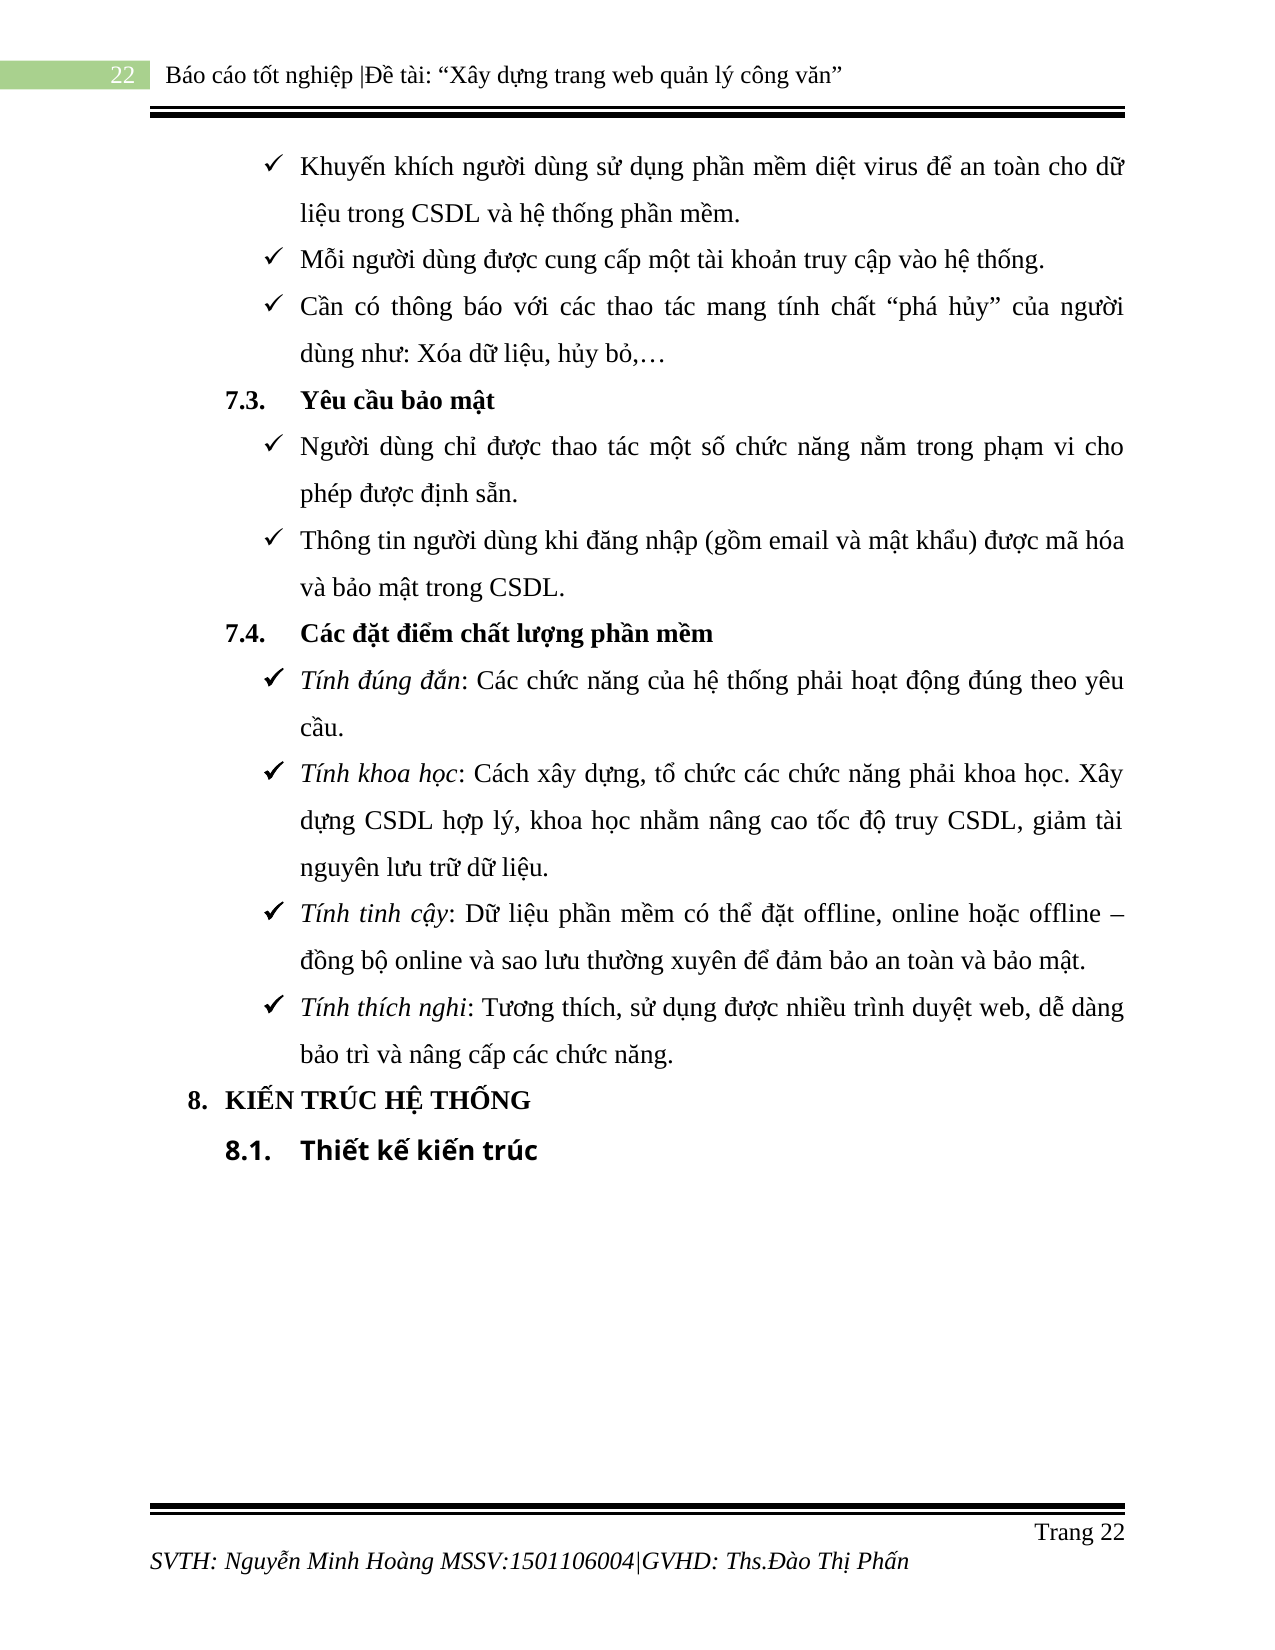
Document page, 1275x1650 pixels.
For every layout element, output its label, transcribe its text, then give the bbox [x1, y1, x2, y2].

list Tính tinh cậy: Dữ liệu phần mềm có thể đặt offline, online hoặc offline – đồng bộ online và sao lưu thường xuyên để đảm bảo an toàn và bảo mật. [262, 897, 1125, 975]
list Cần có thông báo với các thao tác mang tính chất “phá hủy” của người dùng như: Xóa dữ liệu, hủy bỏ,… [262, 290, 1125, 368]
list Tính khoa học: Cách xây dựng, tổ chức các chức năng phải khoa học. Xây dựng CSDL hợp lý, khoa học nhằm nâng cao tốc độ truy CSDL, giảm tài nguyên lưu trữ dữ liệu. [262, 757, 1125, 882]
list Tính thích nghi: Tương thích, sử dụng được nhiều trình duyệt web, dễ dàng bảo trì và nâng cấp các chức năng. [262, 991, 1125, 1069]
list Thông tin người dùng khi đăng nhập (gồm email và mật khẩu) được mã hóa và bảo mật trong CSDL. [262, 524, 1125, 602]
list KIẾN TRÚC HỆ THỐNG [187, 1084, 1125, 1116]
list Tính đúng đắn: Các chức năng của hệ thống phải hoạt động đúng theo yêu cầu. [262, 664, 1125, 742]
list Khuyến khích người dùng sử dụng phần mềm diệt virus để an toàn cho dữ liệu trong CSDL và hệ thống phần mềm. [262, 150, 1125, 228]
list Mỗi người dùng được cung cấp một tài khoản truy cập vào hệ thống. [262, 243, 1125, 275]
list Thiết kế kiến trúc [225, 1131, 1125, 1168]
list 7.3. Yêu cầu bảo mật [225, 384, 1125, 415]
list Người dùng chỉ được thao tác một số chức năng nằm trong phạm vi cho phép được định sẵn. [262, 430, 1125, 508]
list 7.4. Các đặt điểm chất lượng phần mềm [225, 617, 1125, 648]
